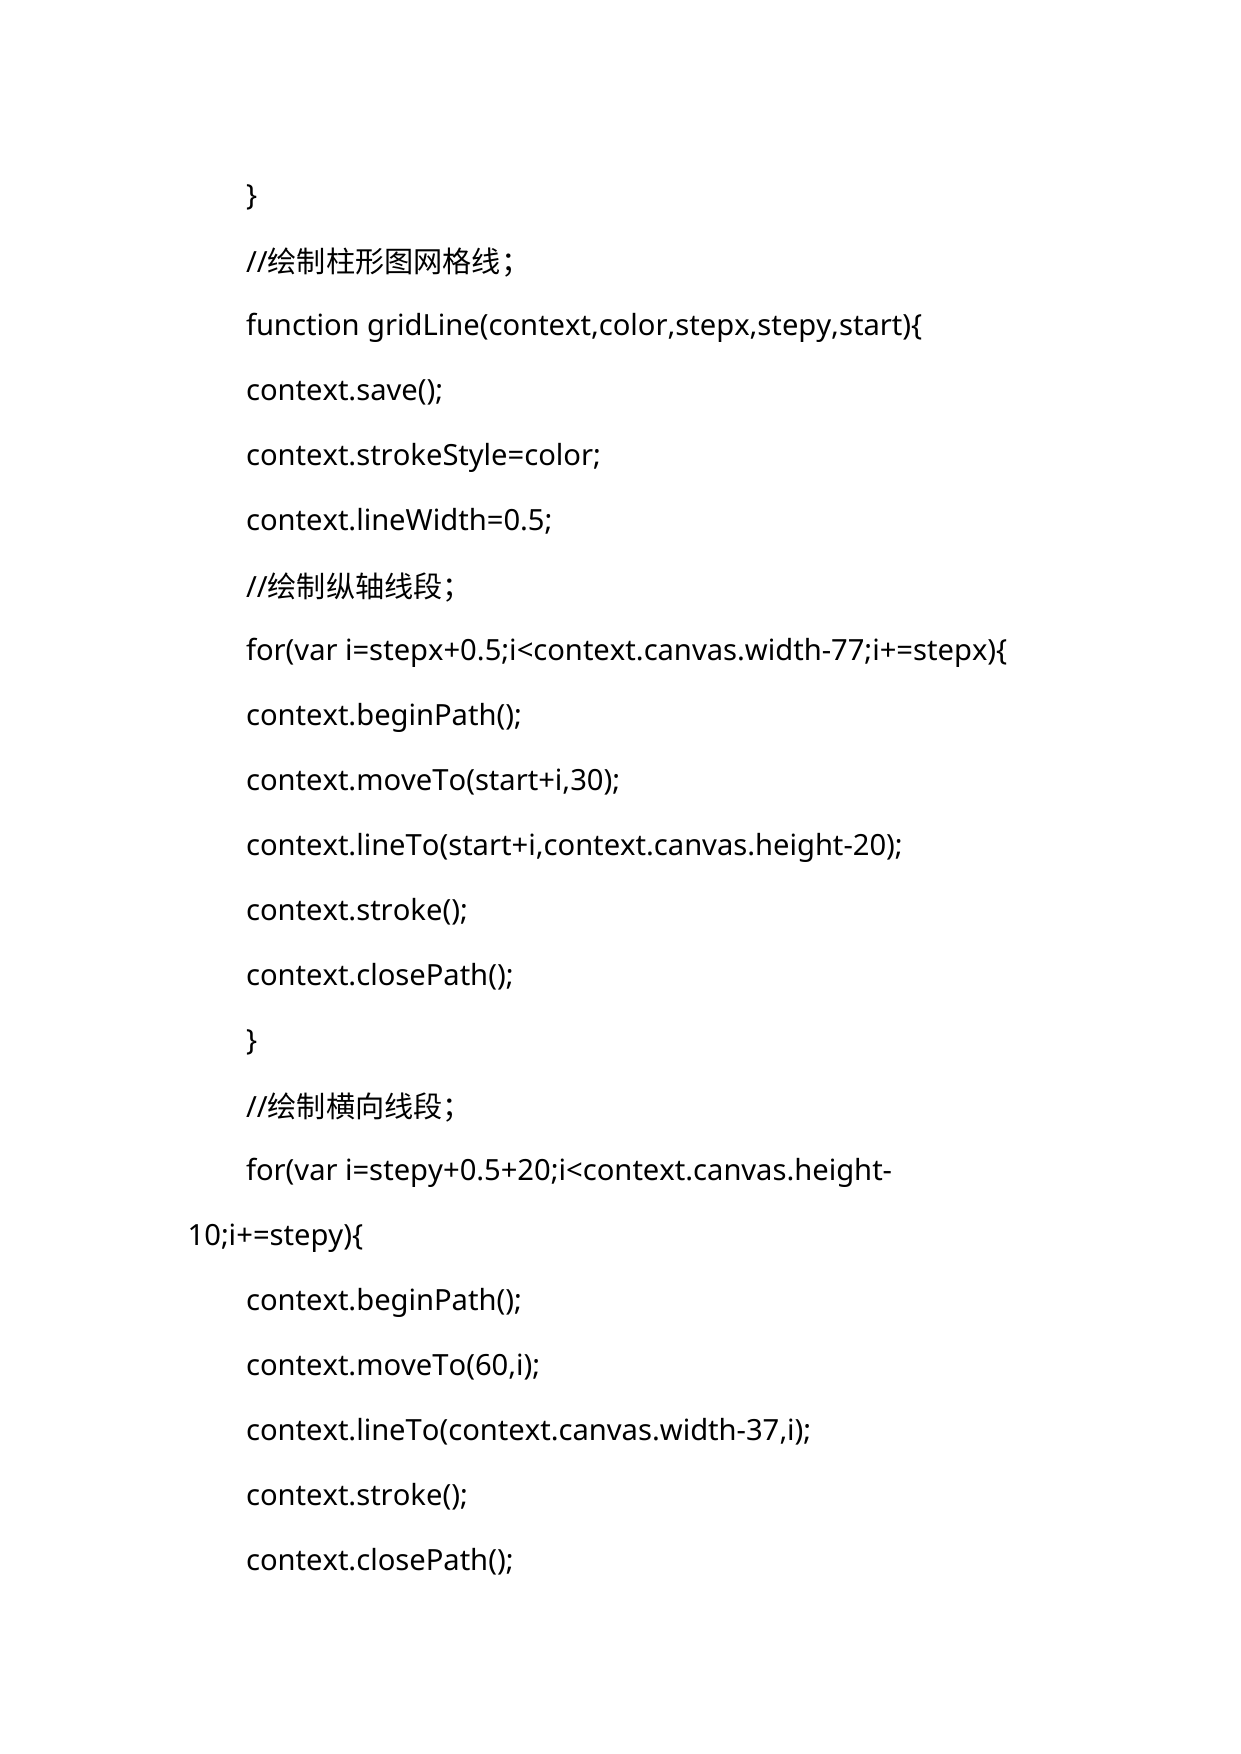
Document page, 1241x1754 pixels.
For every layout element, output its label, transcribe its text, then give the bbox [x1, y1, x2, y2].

text //绘制横向线段； [187, 1072, 1053, 1137]
text context.beginPath(); [187, 682, 1053, 747]
text context.lineWidth=0.5; [187, 487, 1053, 552]
text context.stroke(); [187, 1462, 1053, 1527]
text context.closePath(); [187, 1527, 1053, 1592]
text context.stroke(); [187, 877, 1053, 942]
text context.moveTo(60,i); [187, 1332, 1053, 1397]
text context.lineTo(context.canvas.width-37,i); [187, 1397, 1053, 1462]
text } [187, 1007, 1053, 1072]
text context.strokeStyle=color; [187, 422, 1053, 487]
text context.save(); [187, 357, 1053, 422]
text //绘制柱形图网格线； [187, 227, 1053, 292]
text function gridLine(context,color,stepx,stepy,start){ [187, 292, 1053, 357]
text context.closePath(); [187, 942, 1053, 1007]
text context.moveTo(start+i,30); [187, 747, 1053, 812]
text } [187, 162, 1053, 227]
text for(var i=stepx+0.5;i<context.canvas.width-77;i+=stepx){ [187, 617, 1053, 682]
text context.lineTo(start+i,context.canvas.height-20); [187, 812, 1053, 877]
text //绘制纵轴线段； [187, 552, 1053, 617]
text for(var i=stepy+0.5+20;i<context.canvas.height-10;i+=stepy){ [187, 1137, 1053, 1267]
text context.beginPath(); [187, 1267, 1053, 1332]
